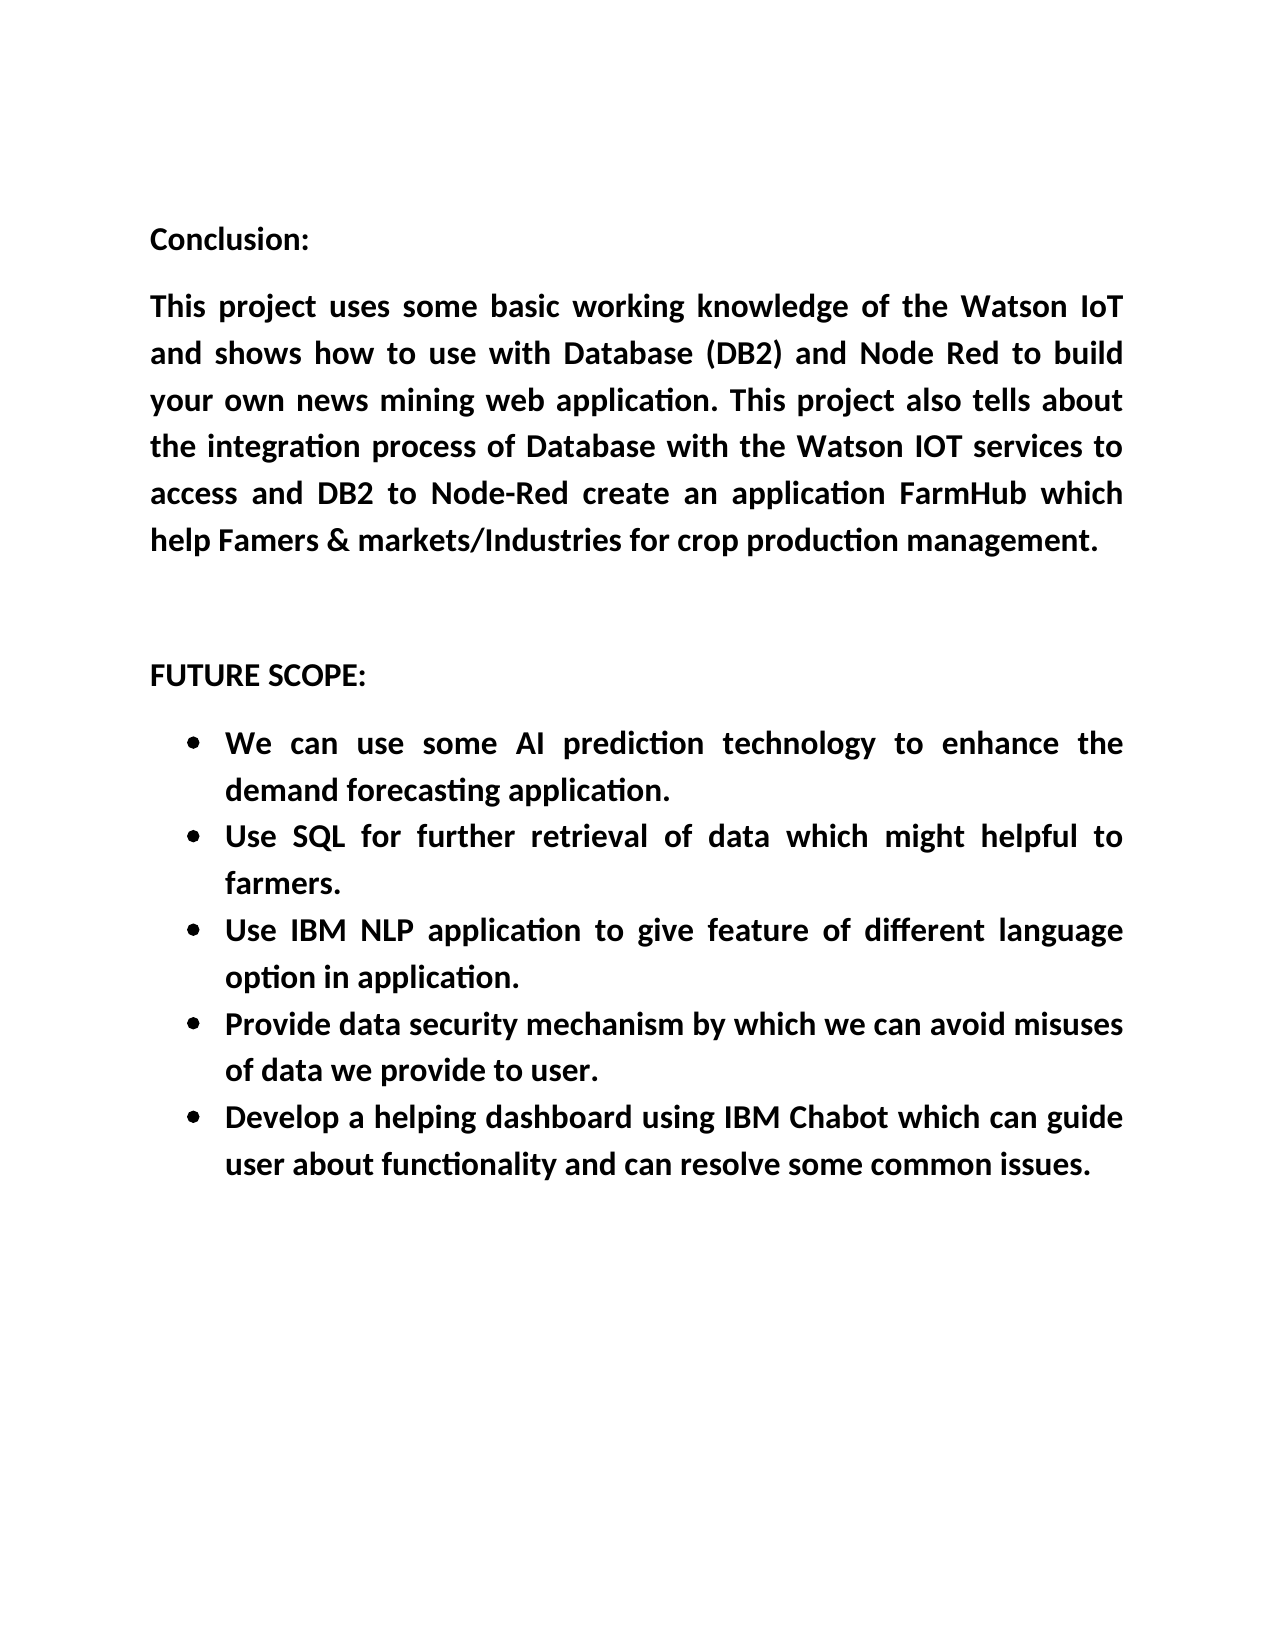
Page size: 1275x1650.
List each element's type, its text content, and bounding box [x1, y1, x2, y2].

list Provide data security mechanism by which we can avoid misuses of data we provide to user. [187, 1002, 1125, 1090]
list Use SQL for further retrieval of data which might helpful to farmers. [187, 815, 1125, 903]
list We can use some AI prediction technology to enhance the demand forecasting application. [187, 722, 1125, 809]
text This project uses some basic working knowledge of the Watson IoT and shows how to use with Database (DB2) and Node Red to build your own news mining web application. This project also tells about the integration process of Database with the Watson IOT services to access and DB2 to Node-Red create an application FarmHub which help Famers & markets/Industries for crop production management. [150, 285, 1125, 560]
text Conclusion: [150, 218, 1125, 258]
list Use IBM NLP application to give feature of different language option in application. [187, 909, 1125, 996]
text FUTURE SCOPE: [150, 654, 1125, 695]
list Develop a helping dashboard using IBM Chabot which can guide user about functionality and can resolve some common issues. [187, 1096, 1125, 1183]
